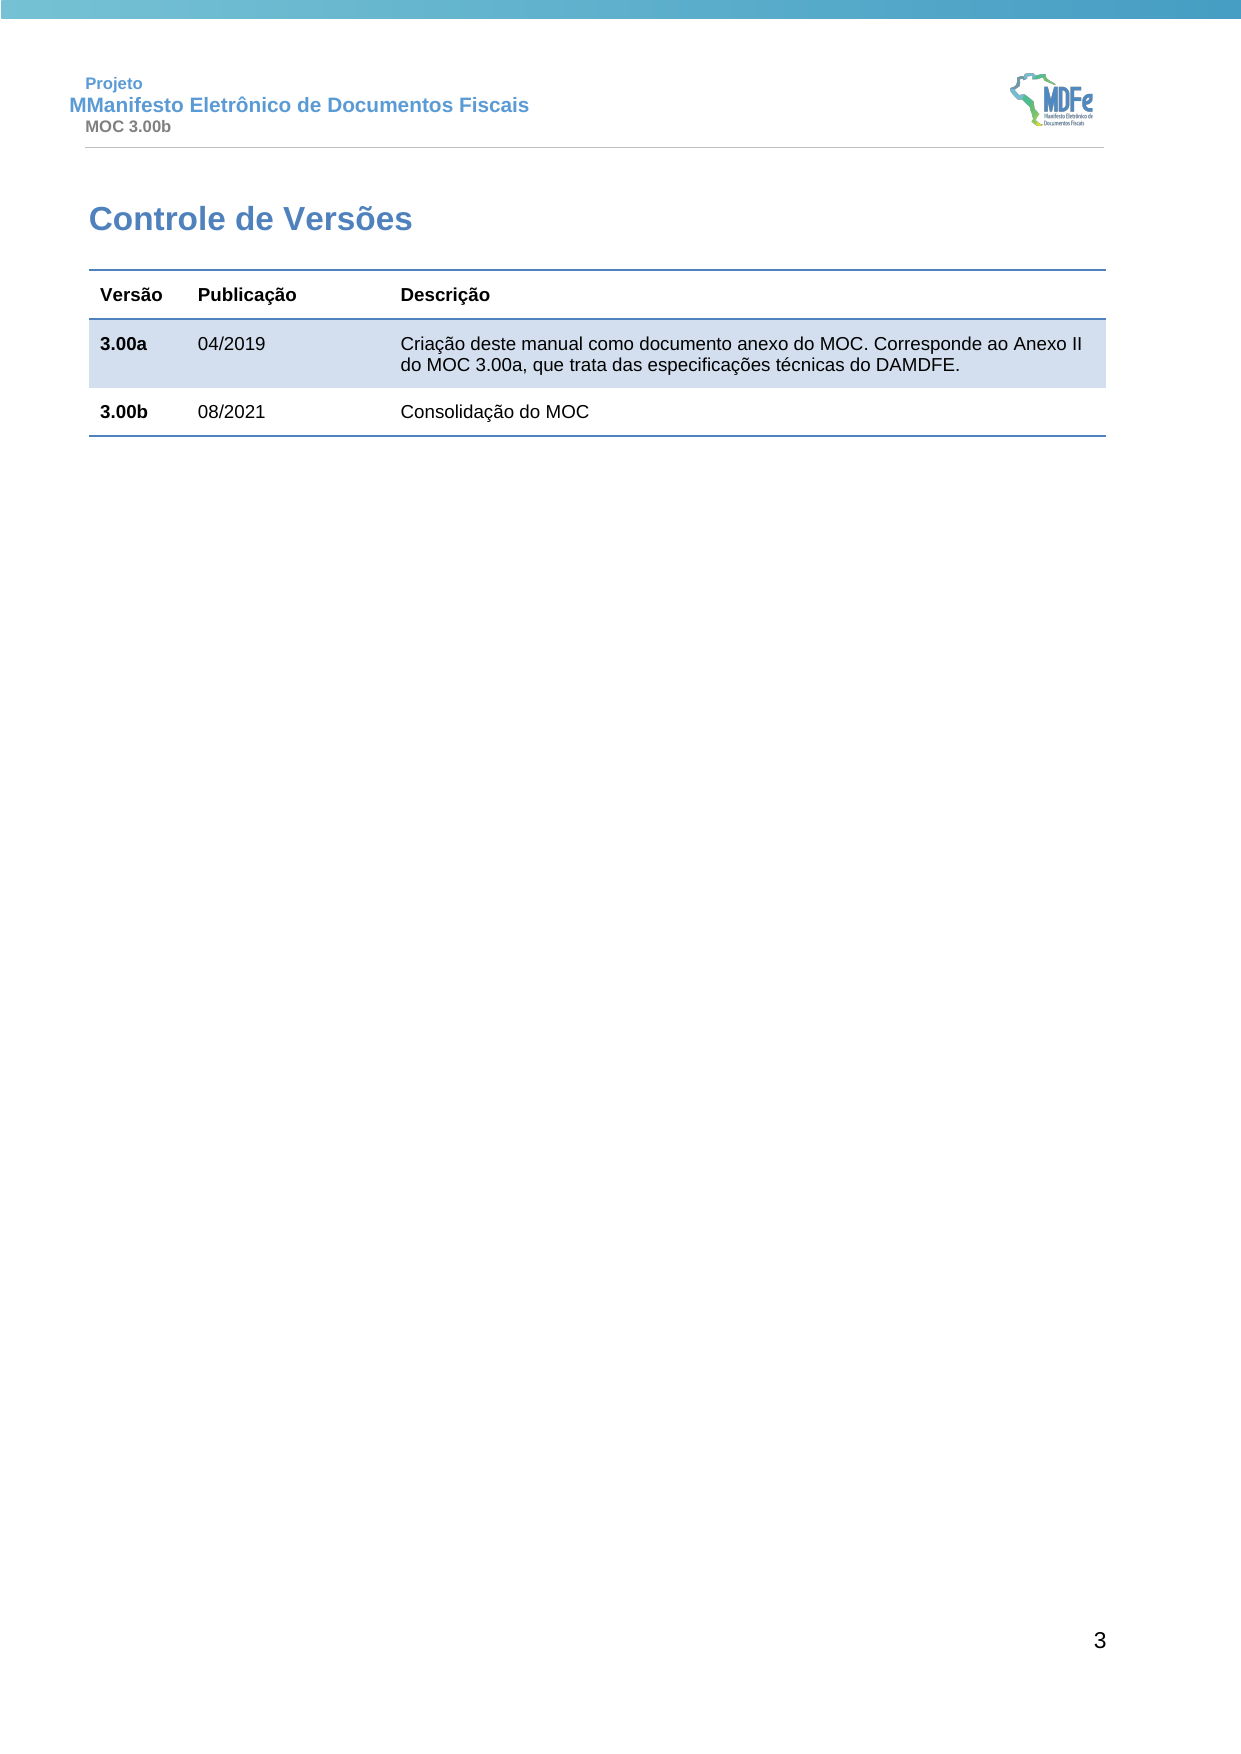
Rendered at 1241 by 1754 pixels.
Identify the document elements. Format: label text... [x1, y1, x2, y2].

table_cell 3.00a [89, 320, 186, 388]
table_header Publicação [186, 271, 389, 318]
table_cell 04/2019 [186, 320, 389, 388]
text Controle de Versões [89, 199, 1106, 237]
table_header Descrição [389, 271, 1106, 318]
table_header Versão [89, 271, 186, 318]
picture [1010, 73, 1093, 126]
table_cell Criação deste manual como documento anexo do MOC. Corresponde ao Anexo II do MOC 3.00a, que trata das especificações técnicas do DAMDFE. [389, 320, 1106, 388]
table_cell Consolidação do MOC [389, 388, 1106, 434]
table_cell 08/2021 [186, 388, 389, 434]
table_cell 3.00b [89, 388, 186, 434]
